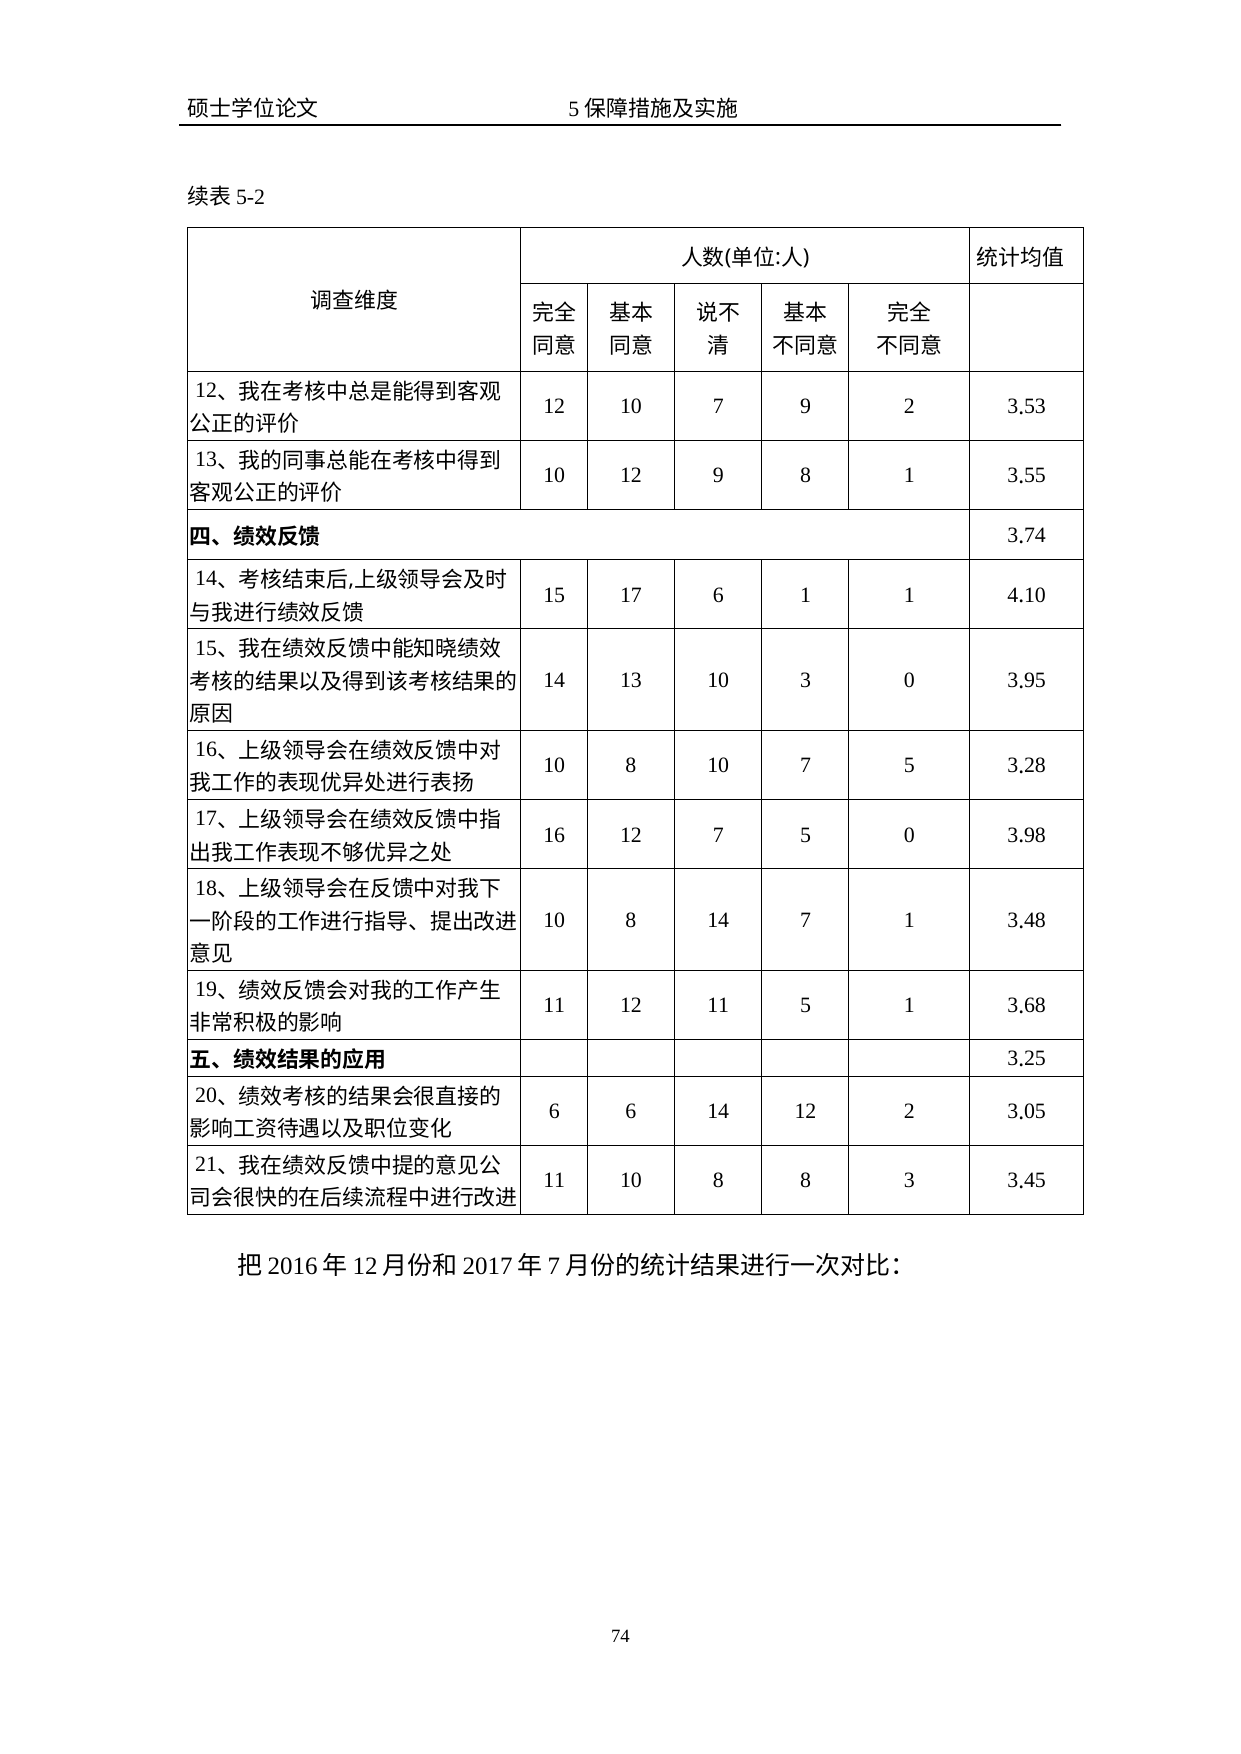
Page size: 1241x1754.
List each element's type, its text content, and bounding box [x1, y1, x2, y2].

table_cell 14 [521, 629, 587, 730]
table_cell 3.48 [970, 869, 1083, 970]
table_cell 8 [762, 441, 848, 509]
table_cell 3.68 [970, 971, 1083, 1039]
table_cell 19、绩效反馈会对我的工作产生非常积极的影响 [188, 971, 520, 1039]
text 把2016年12月份和2017年7月份的统计结果进行一次对比： [187, 1231, 1053, 1296]
table_cell 17、上级领导会在绩效反馈中指出我工作表现不够优异之处 [188, 800, 520, 868]
table_cell 10 [521, 441, 587, 509]
table_cell [762, 1040, 848, 1076]
table_cell 基本 不同意 [762, 284, 848, 371]
table_cell 3.55 [970, 441, 1083, 509]
table_cell 3.28 [970, 731, 1083, 799]
table_cell 9 [762, 372, 848, 440]
table_cell 3.53 [970, 372, 1083, 440]
table_cell 13 [588, 629, 674, 730]
table_cell 5 [849, 731, 969, 799]
table_cell 11 [521, 1146, 587, 1214]
table_cell 8 [762, 1146, 848, 1214]
table_cell 8 [588, 731, 674, 799]
table_cell 0 [849, 800, 969, 868]
table_cell 18、上级领导会在反馈中对我下一阶段的工作进行指导、提出改进意见 [188, 869, 520, 970]
table_cell 7 [675, 372, 761, 440]
table_cell 11 [675, 971, 761, 1039]
table_cell 8 [675, 1146, 761, 1214]
table_cell 14、考核结束后,上级领导会及时与我进行绩效反馈 [188, 560, 520, 628]
table_cell 16 [521, 800, 587, 868]
table_cell 3 [762, 629, 848, 730]
table_cell 3.98 [970, 800, 1083, 868]
table_cell 3 [849, 1146, 969, 1214]
table_cell 14 [675, 1077, 761, 1145]
table_cell 12、我在考核中总是能得到客观公正的评价 [188, 372, 520, 440]
table_cell 3.95 [970, 629, 1083, 730]
table_cell 6 [675, 560, 761, 628]
table_cell 8 [588, 869, 674, 970]
table_cell 21、我在绩效反馈中提的意见公司会很快的在后续流程中进行改进 [188, 1146, 520, 1214]
table_cell 10 [521, 869, 587, 970]
table_cell 完全 不同意 [849, 284, 969, 371]
table_cell [849, 1040, 969, 1076]
table_cell 基本 同意 [588, 284, 674, 371]
table_cell 14 [675, 869, 761, 970]
table_cell 2 [849, 372, 969, 440]
table_cell 9 [675, 441, 761, 509]
table_cell 1 [849, 971, 969, 1039]
table_cell 10 [588, 1146, 674, 1214]
table_cell 15、我在绩效反馈中能知晓绩效考核的结果以及得到该考核结果的原因 [188, 629, 520, 730]
table_cell 10 [675, 629, 761, 730]
table_cell 3.74 [970, 510, 1083, 559]
table_cell 10 [675, 731, 761, 799]
table_cell 10 [521, 731, 587, 799]
table_cell 16、上级领导会在绩效反馈中对我工作的表现优异处进行表扬 [188, 731, 520, 799]
table_cell [970, 284, 1083, 371]
table_cell 1 [849, 441, 969, 509]
table_cell 2 [849, 1077, 969, 1145]
table_cell 完全 同意 [521, 284, 587, 371]
table_cell 7 [675, 800, 761, 868]
table_cell 12 [588, 971, 674, 1039]
table_cell 5 [762, 800, 848, 868]
table_cell 0 [849, 629, 969, 730]
table_cell 7 [762, 731, 848, 799]
table_cell 6 [521, 1077, 587, 1145]
table_cell 20、绩效考核的结果会很直接的影响工资待遇以及职位变化 [188, 1077, 520, 1145]
table_cell 12 [588, 800, 674, 868]
table_cell 7 [762, 869, 848, 970]
table_cell 6 [588, 1077, 674, 1145]
table_cell 五、绩效结果的应用 [188, 1040, 520, 1076]
table_cell 12 [588, 441, 674, 509]
table_cell 12 [521, 372, 587, 440]
table_cell 3.05 [970, 1077, 1083, 1145]
table_cell 15 [521, 560, 587, 628]
table_cell 5 [762, 971, 848, 1039]
table_cell 1 [849, 560, 969, 628]
table_cell 10 [588, 372, 674, 440]
table_cell 17 [588, 560, 674, 628]
table_cell 12 [762, 1077, 848, 1145]
text 续表 5-2 [187, 178, 1053, 211]
table_cell 1 [849, 869, 969, 970]
table_header 统计均值 [970, 228, 1083, 283]
table_cell 3.25 [970, 1040, 1083, 1076]
table_cell 1 [762, 560, 848, 628]
table_header 人数(单位:人) [521, 228, 969, 283]
table_cell 说不 清 [675, 284, 761, 371]
table_cell 3.45 [970, 1146, 1083, 1214]
table_cell [521, 1040, 587, 1076]
table_header 调查维度 [188, 228, 520, 371]
table_cell [588, 1040, 674, 1076]
table_cell [675, 1040, 761, 1076]
table_cell 四、绩效反馈 [188, 510, 969, 559]
table_cell 4.10 [970, 560, 1083, 628]
table_cell 11 [521, 971, 587, 1039]
table_cell 13、我的同事总能在考核中得到客观公正的评价 [188, 441, 520, 509]
